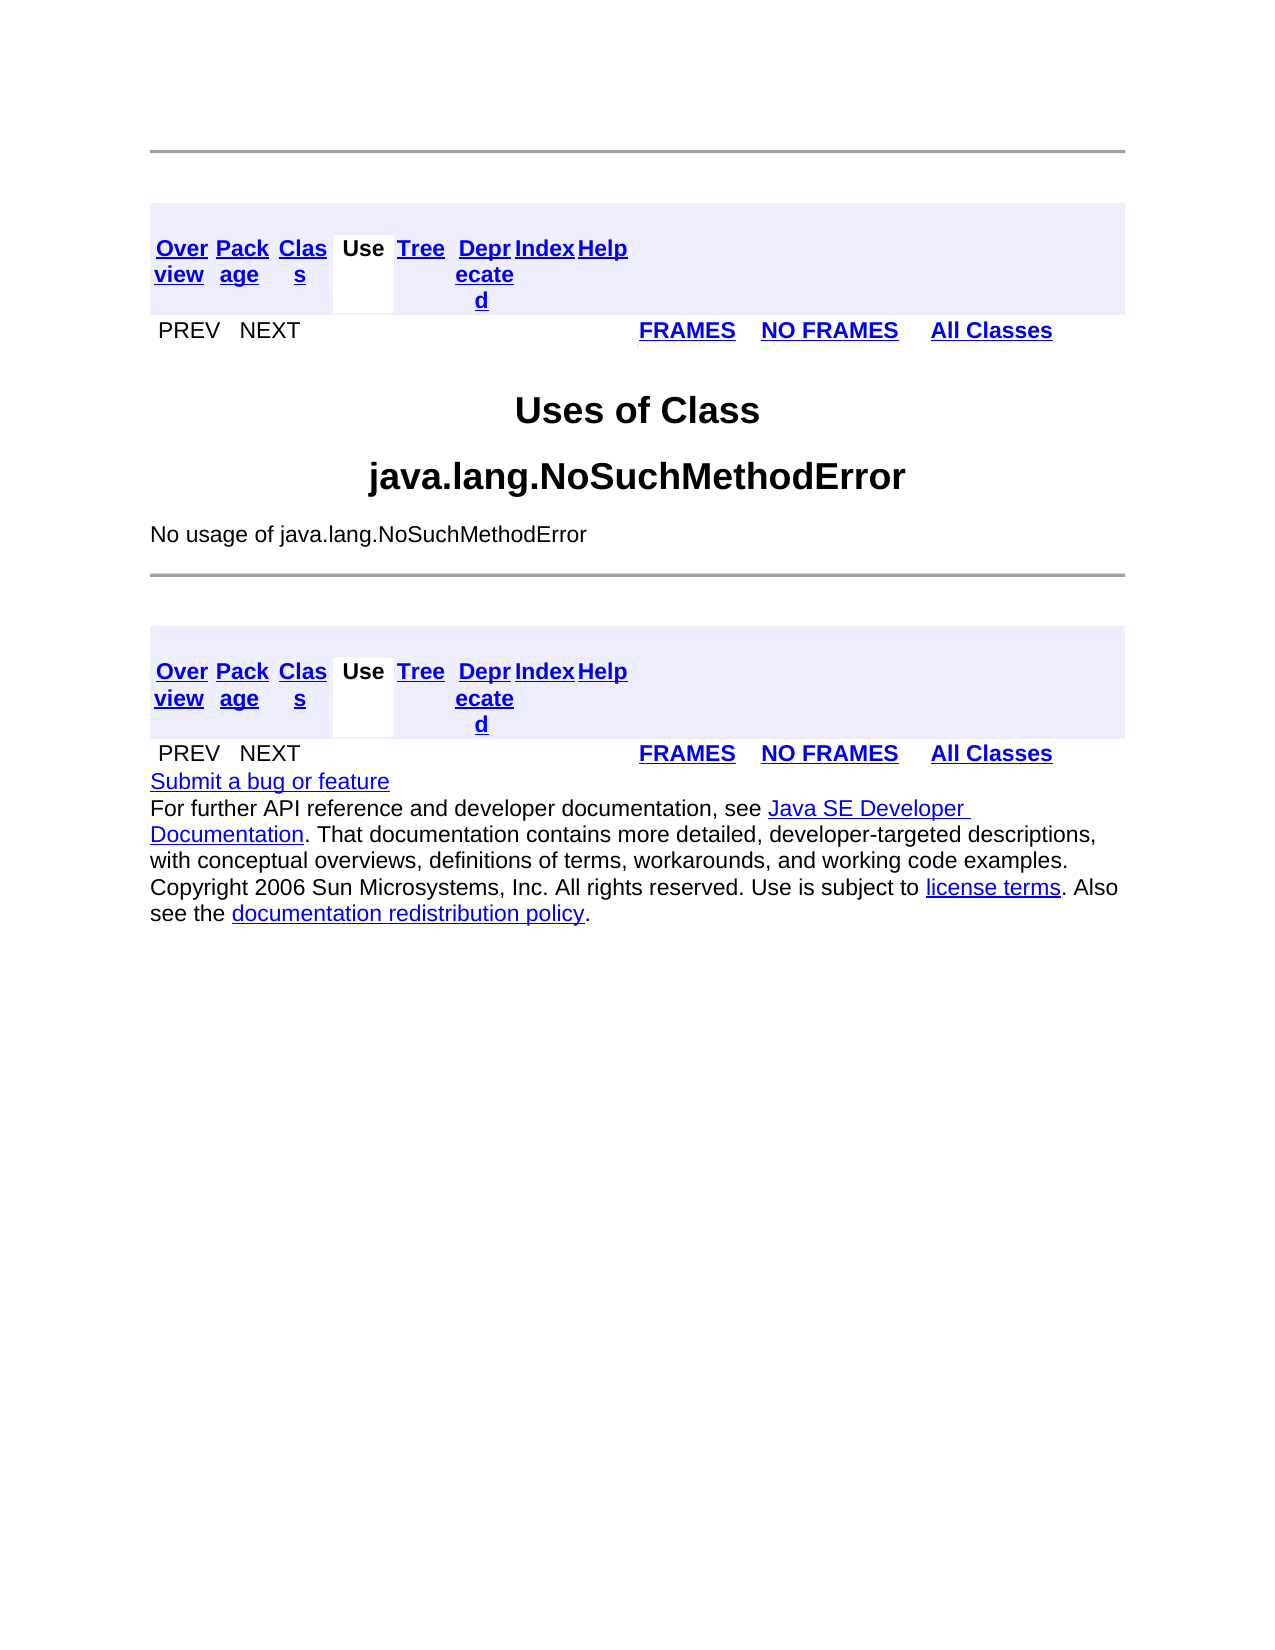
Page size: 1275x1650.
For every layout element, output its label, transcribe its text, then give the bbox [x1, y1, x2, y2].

table_cell PREV NEXT [150, 315, 637, 345]
table_header [150, 203, 1125, 315]
text Uses of Class [150, 388, 1125, 431]
table_cell PREV NEXT [150, 739, 637, 768]
table_cell FRAMES NO FRAMES All Classes [638, 315, 1125, 345]
table_cell FRAMES NO FRAMES All Classes [638, 739, 1125, 768]
text java.lang.NoSuchMethodError [150, 454, 1125, 497]
text For further API reference and developer documentation, see Java SE Developer Documentation. That documentation contains more detailed, developer-targeted descriptions, with conceptual overviews, definitions of terms, workarounds, and working code examples. [150, 795, 1125, 874]
text Copyright 2006 Sun Microsystems, Inc. All rights reserved. Use is subject to license terms. Also see the documentation redistribution policy. [150, 874, 1125, 926]
table_header [150, 626, 1125, 739]
text No usage of java.lang.NoSuchMethodError [150, 521, 1125, 547]
text Submit a bug or feature [150, 768, 1125, 795]
